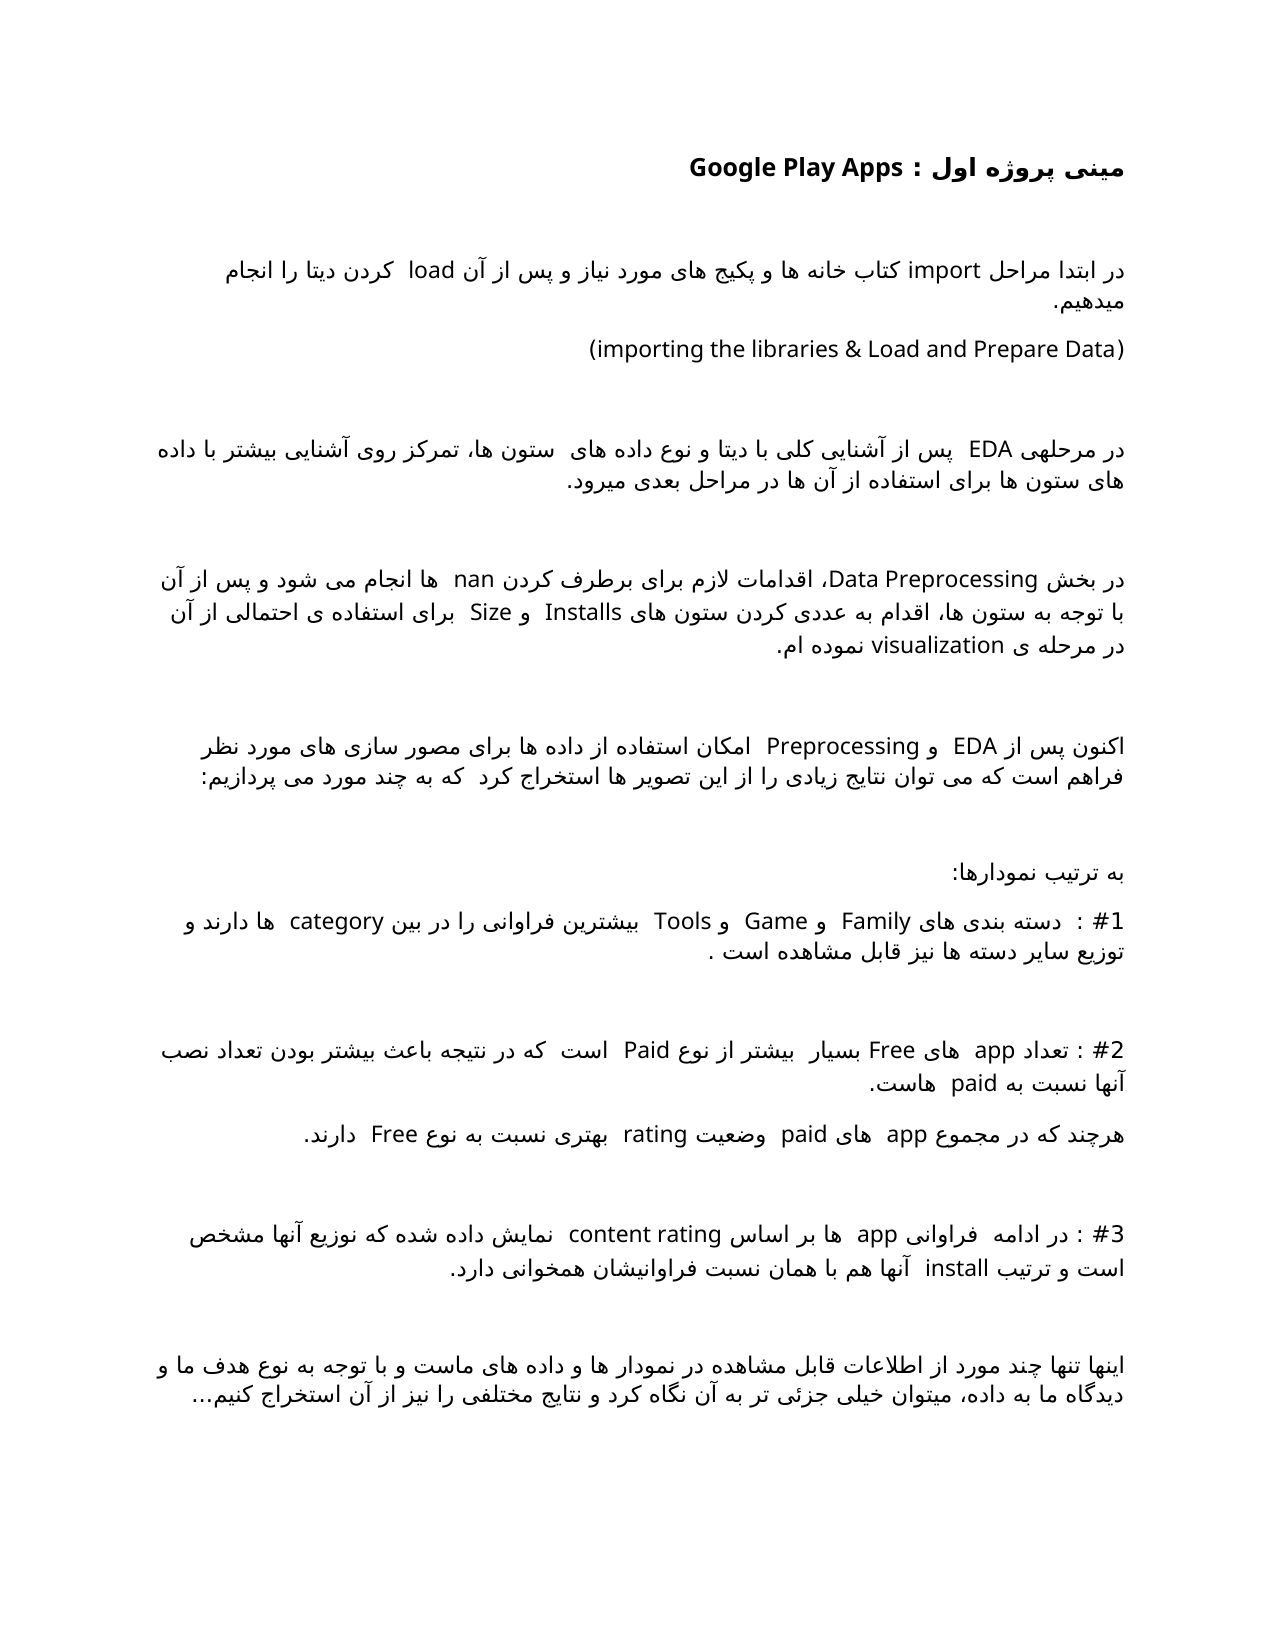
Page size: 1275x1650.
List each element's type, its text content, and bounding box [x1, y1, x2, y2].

text مینی پروژه اول : Google Play Apps [150, 150, 1125, 184]
text #2 : تعداد app های Free بسیار بیشتر از نوع Paid است که در نتیجه باعث بیشتر بودن تعداد نصب آنها نسبت به paid هاست. [150, 1034, 1125, 1098]
text اکنون پس از EDA و Preprocessing امکان استفاده از داده ها برای مصور سازی های مورد نظر فراهم است که می توان نتایج زیادی را از این تصویر ها استخراج کرد که به چند مورد می پردازیم: [150, 730, 1125, 790]
text در بخش Data Preprocessing، اقدامات لازم برای برطرف کردن nan ها انجام می شود و پس از آن با توجه به ستون ها، اقدام به عددی کردن ستون های Installs و Size برای استفاده ی احتمالی از آن در مرحله ی visualization نموده ام. [150, 563, 1125, 661]
text در ابتدا مراحل import کتاب خانه ها و پکیج های مورد نیاز و پس از آن load کردن دیتا را انجام میدهیم. [150, 254, 1125, 314]
text #3 : در ادامه فراوانی app ها بر اساس content rating نمایش داده شده که نوزیع آنها مشخص است و ترتیب install آنها هم با همان نسبت فراوانیشان همخوانی دارد. [150, 1218, 1125, 1283]
text (importing the libraries & Load and Prepare Data) [150, 333, 1125, 364]
text #1 : دسته بندی های Family و Game و Tools بیشترین فراوانی را در بین category ها دارند و توزیع سایر دسته ها نیز قابل مشاهده است . [150, 905, 1125, 965]
text هرچند که در مجموع app های paid وضعیت rating بهتری نسبت به نوع Free دارند. [150, 1118, 1125, 1149]
text اینها تنها چند مورد از اطلاعات قابل مشاهده در نمودار ها و داده های ماست و با توجه به نوع هدف ما و دیدگاه ما به داده، میتوان خیلی جزئی تر به آن نگاه کرد و نتایج مختلفی را نیز از آن استخراج کنیم... [150, 1353, 1125, 1408]
text به ترتیب نمودارها: [150, 859, 1125, 886]
text در مرحلهی EDA پس از آشنایی کلی با دیتا و نوع داده های ستون ها، تمرکز روی آشنایی بیشتر با داده های ستون ها برای استفاده از آن ها در مراحل بعدی میرود. [150, 433, 1125, 493]
